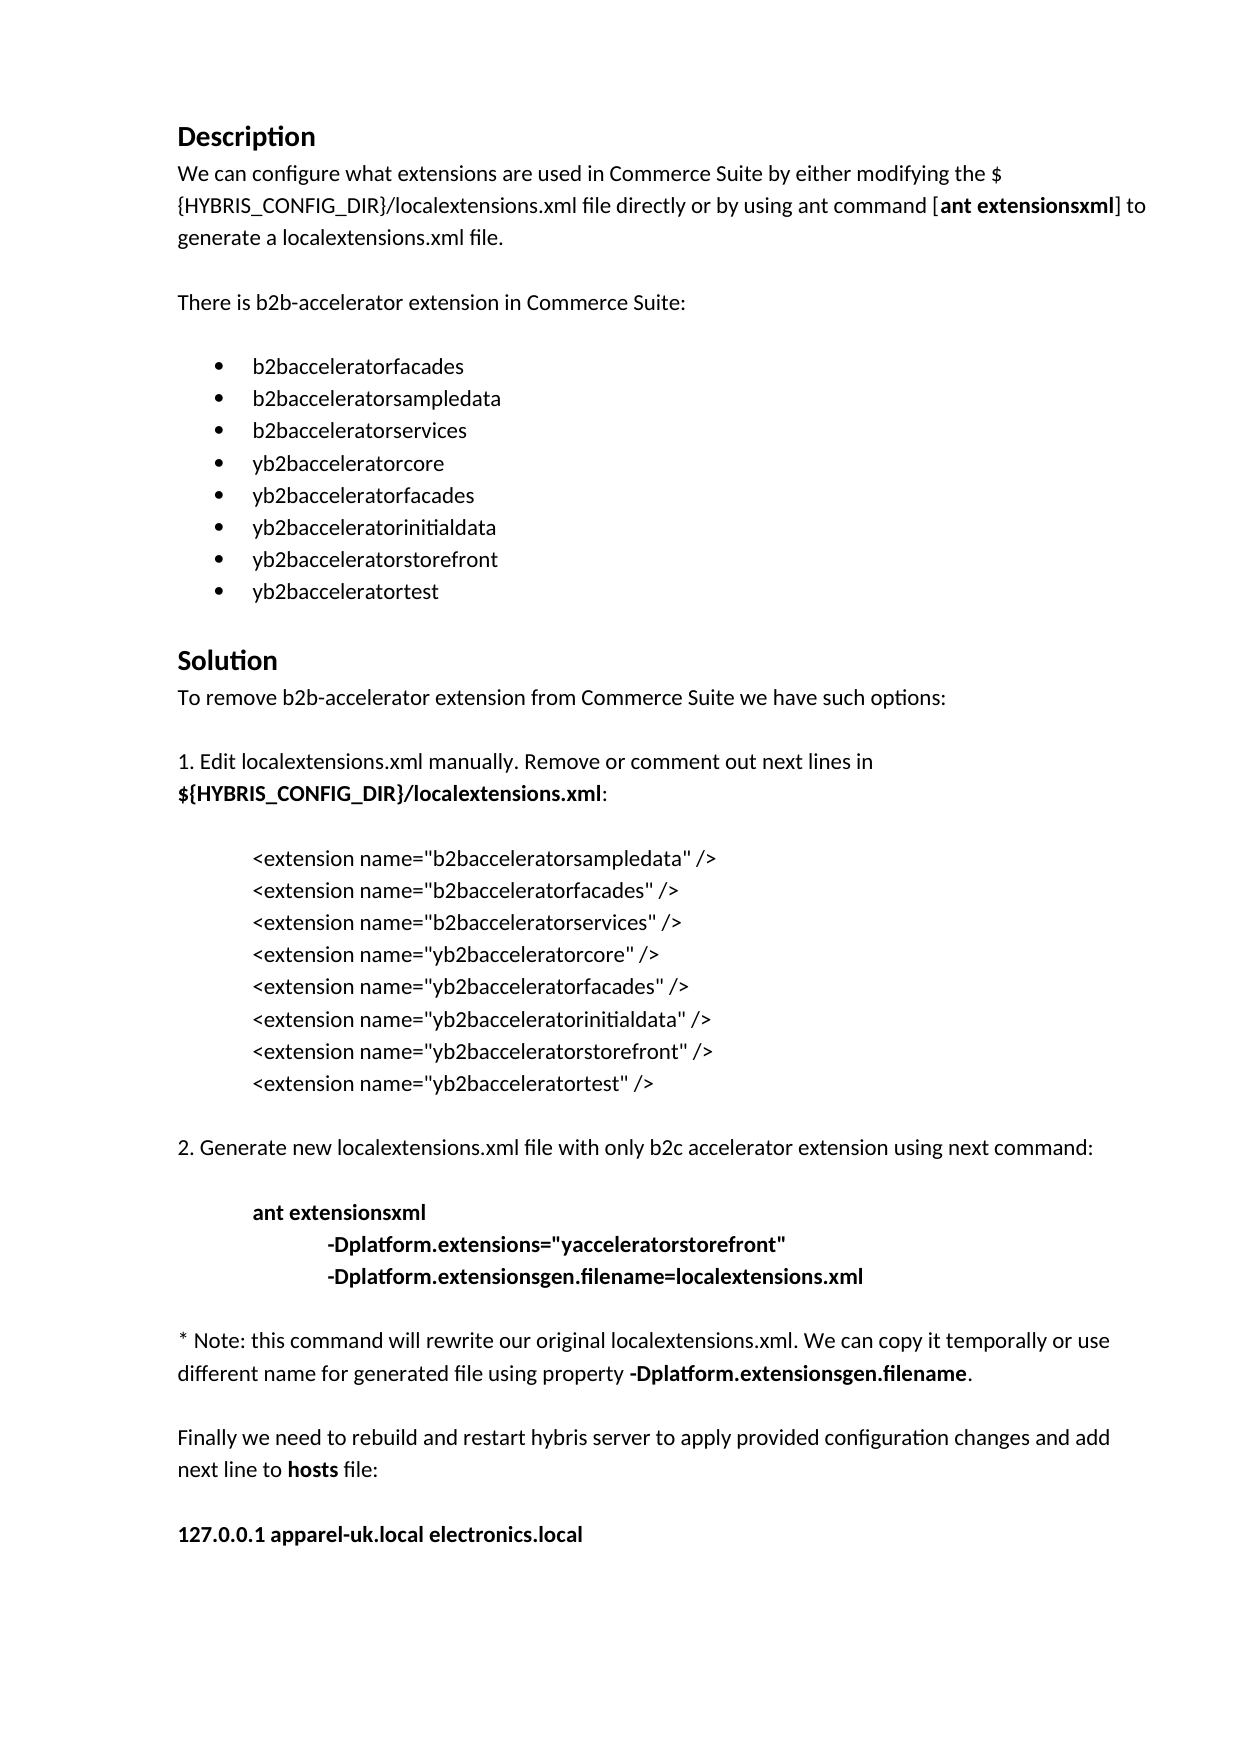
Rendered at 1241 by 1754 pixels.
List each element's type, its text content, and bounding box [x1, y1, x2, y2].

text There is b2b-accelerator extension in Commerce Suite: [177, 288, 1152, 316]
text <extension name="yb2bacceleratorcore" /> [177, 940, 1152, 968]
text We can configure what extensions are used in Commerce Suite by either modifying the ${HYBRIS_CONFIG_DIR}/localextensions.xml file directly or by using ant command [ant extensionsxml] to generate a localextensions.xml file. [177, 159, 1152, 251]
list yb2bacceleratorcore [215, 449, 1152, 477]
text <extension name="b2bacceleratorfacades" /> [177, 876, 1152, 904]
text -Dplatform.extensionsgen.filename=localextensions.xml [252, 1262, 1152, 1290]
text 127.0.0.1 apparel-uk.local electronics.local [177, 1520, 1152, 1548]
text ant extensionsxml [177, 1198, 1152, 1226]
list yb2bacceleratortest [215, 577, 1152, 606]
text 1. Edit localextensions.xml manually. Remove or comment out next lines in ${HYBRIS_CONFIG_DIR}/localextensions.xml: [177, 747, 1152, 807]
text Finally we need to rebuild and restart hybris server to apply provided configuration changes and add next line to hosts file: [177, 1423, 1152, 1483]
text <extension name="yb2bacceleratorinitialdata" /> [177, 1005, 1152, 1033]
text * Note: this command will rewrite our original localextensions.xml. We can copy it temporally or use different name for generated file using property -Dplatform.extensionsgen.filename. [177, 1327, 1152, 1387]
text -Dplatform.extensions="yacceleratorstorefront" [252, 1230, 1152, 1258]
text <extension name="yb2bacceleratortest" /> [177, 1069, 1152, 1097]
text 2. Generate new localextensions.xml file with only b2c accelerator extension using next command: [177, 1133, 1152, 1161]
text Solution [177, 642, 1152, 677]
list yb2bacceleratorfacades [215, 481, 1152, 509]
list yb2bacceleratorinitialdata [215, 513, 1152, 541]
text <extension name="yb2bacceleratorstorefront" /> [177, 1037, 1152, 1065]
text <extension name="yb2bacceleratorfacades" /> [177, 972, 1152, 1001]
list b2bacceleratorfacades [215, 352, 1152, 380]
list yb2bacceleratorstorefront [215, 545, 1152, 573]
text <extension name="b2bacceleratorservices" /> [177, 908, 1152, 936]
list b2bacceleratorservices [215, 417, 1152, 444]
text <extension name="b2bacceleratorsampledata" /> [177, 844, 1152, 872]
list b2bacceleratorsampledata [215, 384, 1152, 412]
text Description [177, 118, 1152, 154]
text To remove b2b-accelerator extension from Commerce Suite we have such options: [177, 683, 1152, 711]
